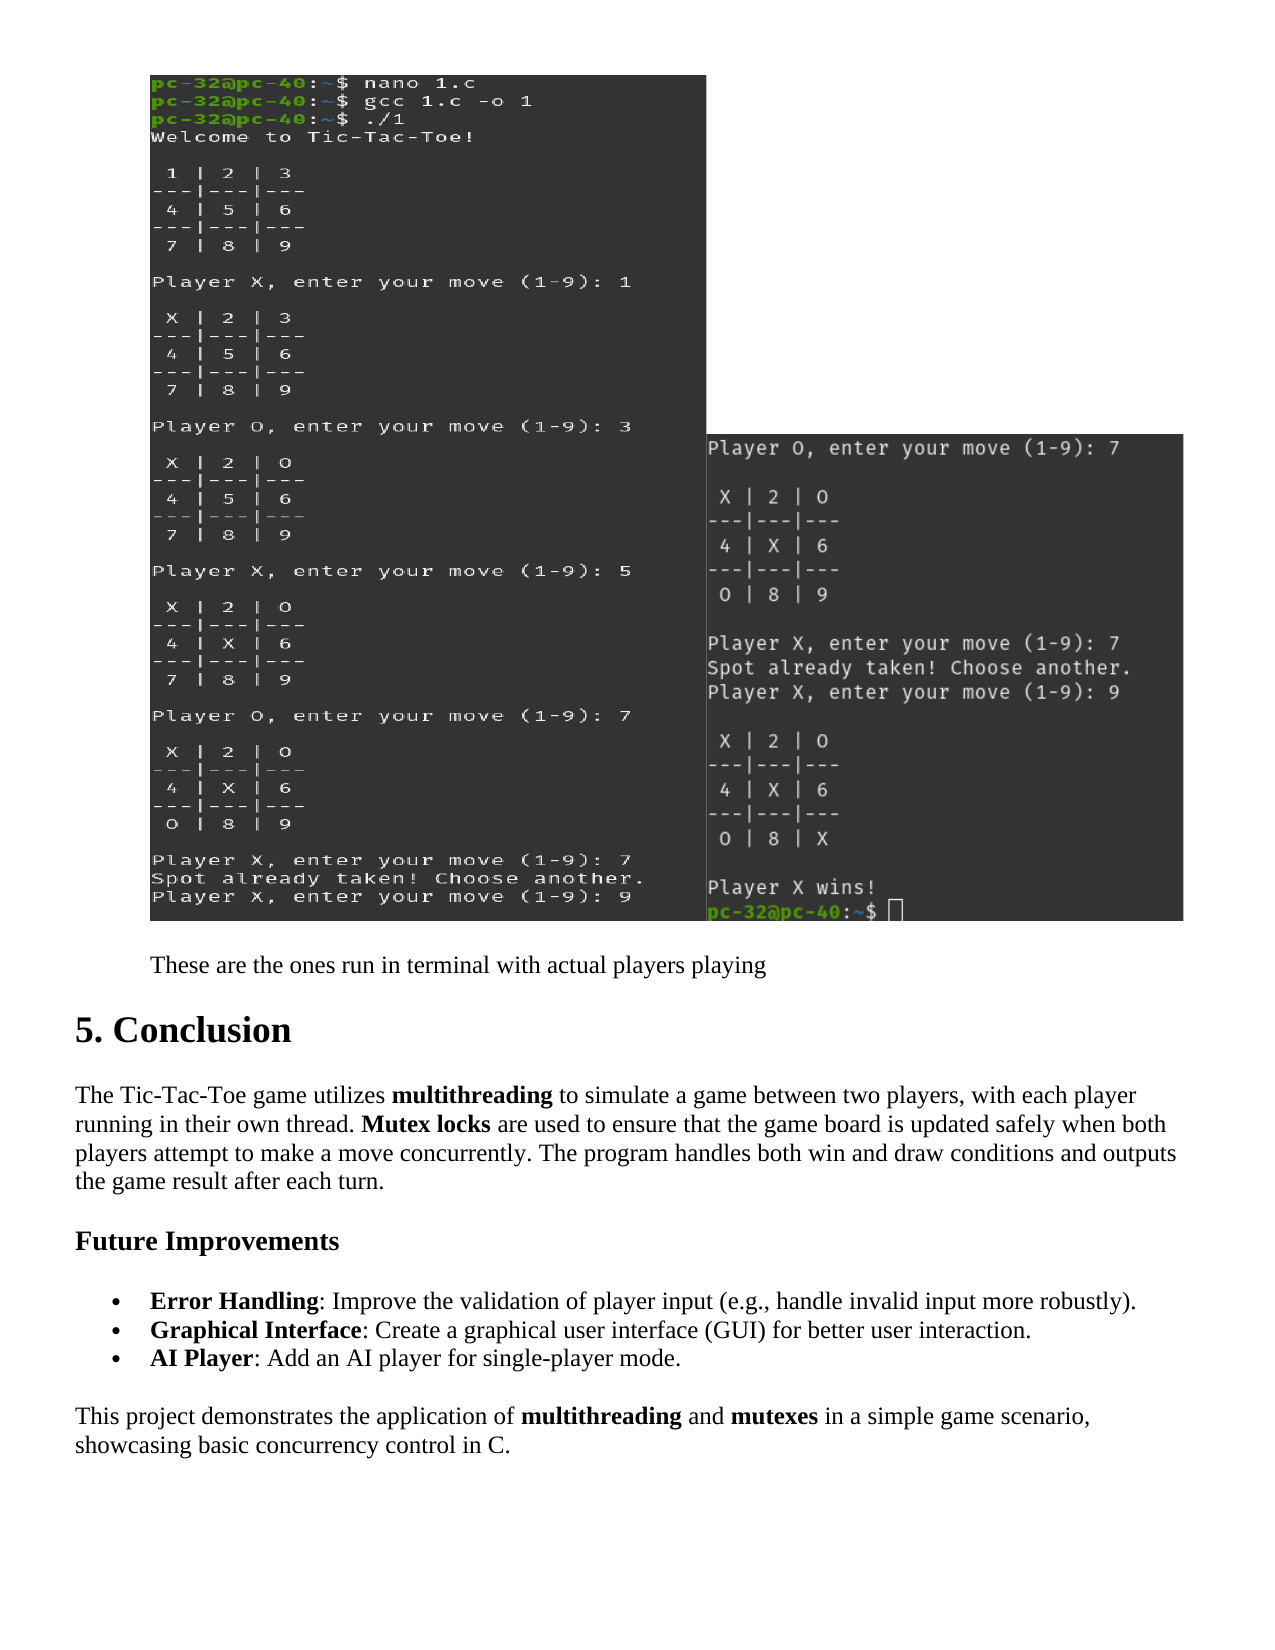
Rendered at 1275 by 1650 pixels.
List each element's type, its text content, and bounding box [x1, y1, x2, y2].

list AI Player: Add an AI player for single-player mode. [112, 1343, 1200, 1372]
text These are the ones run in terminal with actual players playing [150, 950, 1200, 979]
text 5. Conclusion [75, 1008, 1200, 1051]
list Graphical Interface: Create a graphical user interface (GUI) for better user interaction. [112, 1315, 1200, 1343]
list Error Handling: Improve the validation of player input (e.g., handle invalid input more robustly). [112, 1286, 1200, 1315]
picture [150, 75, 1184, 921]
text Future Improvements [75, 1224, 1200, 1257]
text This project demonstrates the application of multithreading and mutexes in a simple game scenario, showcasing basic concurrency control in C. [75, 1401, 1200, 1459]
text The Tic-Tac-Toe game utilizes multithreading to simulate a game between two players, with each player running in their own thread. Mutex locks are used to ensure that the game board is updated safely when both players attempt to make a move concurrently. The program handles both win and draw conditions and outputs the game result after each turn. [75, 1080, 1200, 1195]
